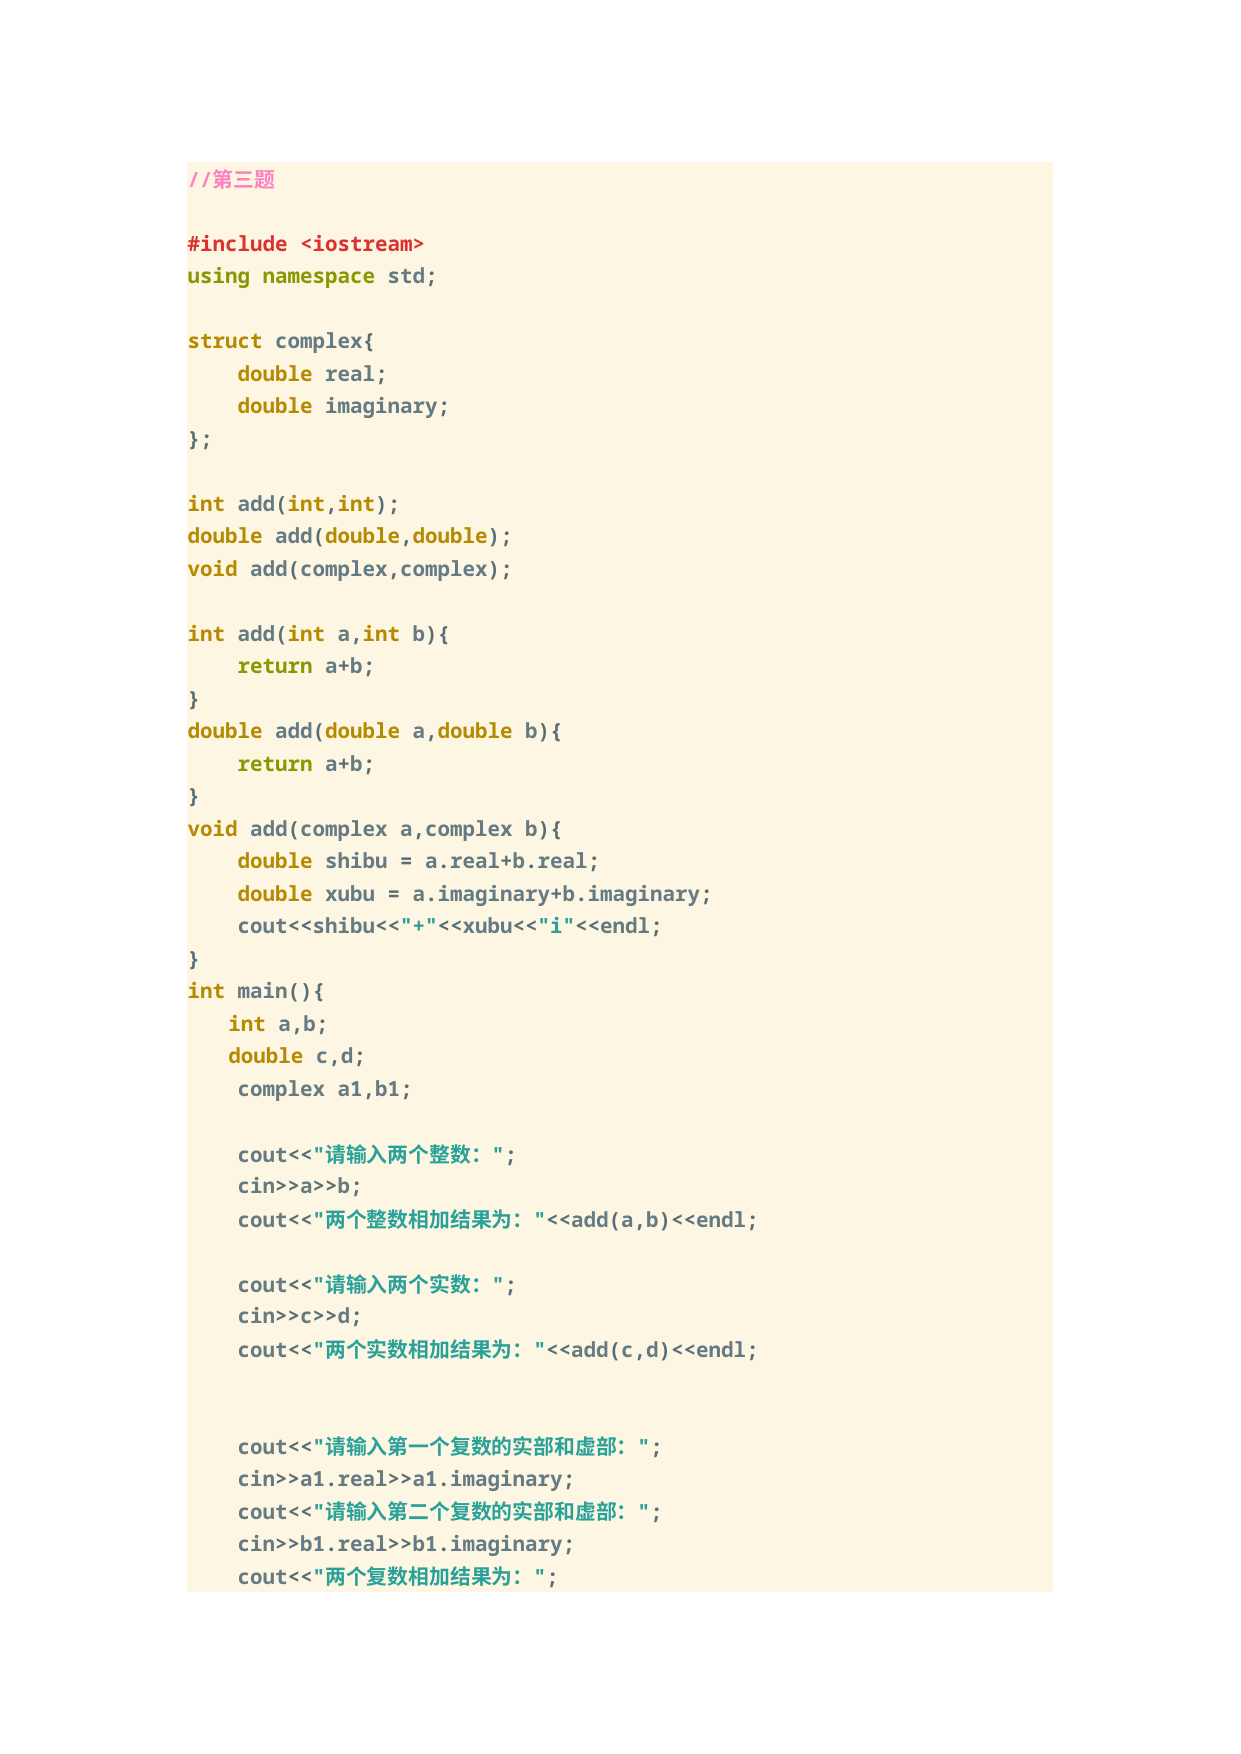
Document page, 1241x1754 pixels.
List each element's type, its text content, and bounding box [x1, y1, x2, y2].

text void add(complex,complex); [187, 552, 1053, 584]
text struct complex{ [187, 324, 1053, 357]
text cout<<"请输入两个整数："; [187, 1137, 1053, 1169]
text int a,b; [187, 1007, 1053, 1039]
text double imaginary; [187, 389, 1053, 422]
text cin>>b1.real>>b1.imaginary; [187, 1527, 1053, 1559]
text cout<<"两个整数相加结果为："<<add(a,b)<<endl; [187, 1202, 1053, 1234]
text cout<<"请输入第一个复数的实部和虚部："; [187, 1429, 1053, 1462]
text }; [187, 422, 1053, 454]
text int add(int a,int b){ [187, 617, 1053, 649]
text return a+b; [187, 649, 1053, 682]
text using namespace std; [187, 259, 1053, 292]
text } [187, 779, 1053, 812]
text double add(double a,double b){ [187, 714, 1053, 747]
text double shibu = a.real+b.real; [187, 844, 1053, 877]
text double add(double,double); [187, 519, 1053, 552]
text cout<<"请输入两个实数："; [187, 1267, 1053, 1299]
text return a+b; [187, 747, 1053, 779]
text //第三题 [187, 162, 1053, 194]
text cin>>a1.real>>a1.imaginary; [187, 1462, 1053, 1494]
text cout<<"请输入第二个复数的实部和虚部："; [187, 1494, 1053, 1527]
text double xubu = a.imaginary+b.imaginary; [187, 877, 1053, 909]
text double real; [187, 357, 1053, 389]
text cin>>c>>d; [187, 1299, 1053, 1332]
text int main(){ [187, 974, 1053, 1007]
text cout<<shibu<<"+"<<xubu<<"i"<<endl; [187, 909, 1053, 942]
text complex a1,b1; [187, 1072, 1053, 1104]
text cin>>a>>b; [187, 1169, 1053, 1202]
text void add(complex a,complex b){ [187, 812, 1053, 844]
text } [187, 682, 1053, 714]
text } [187, 942, 1053, 974]
text int add(int,int); [187, 487, 1053, 519]
text #include <iostream> [187, 227, 1053, 259]
text cout<<"两个实数相加结果为："<<add(c,d)<<endl; [187, 1332, 1053, 1364]
text cout<<"两个复数相加结果为："; [187, 1559, 1053, 1592]
text double c,d; [187, 1039, 1053, 1072]
